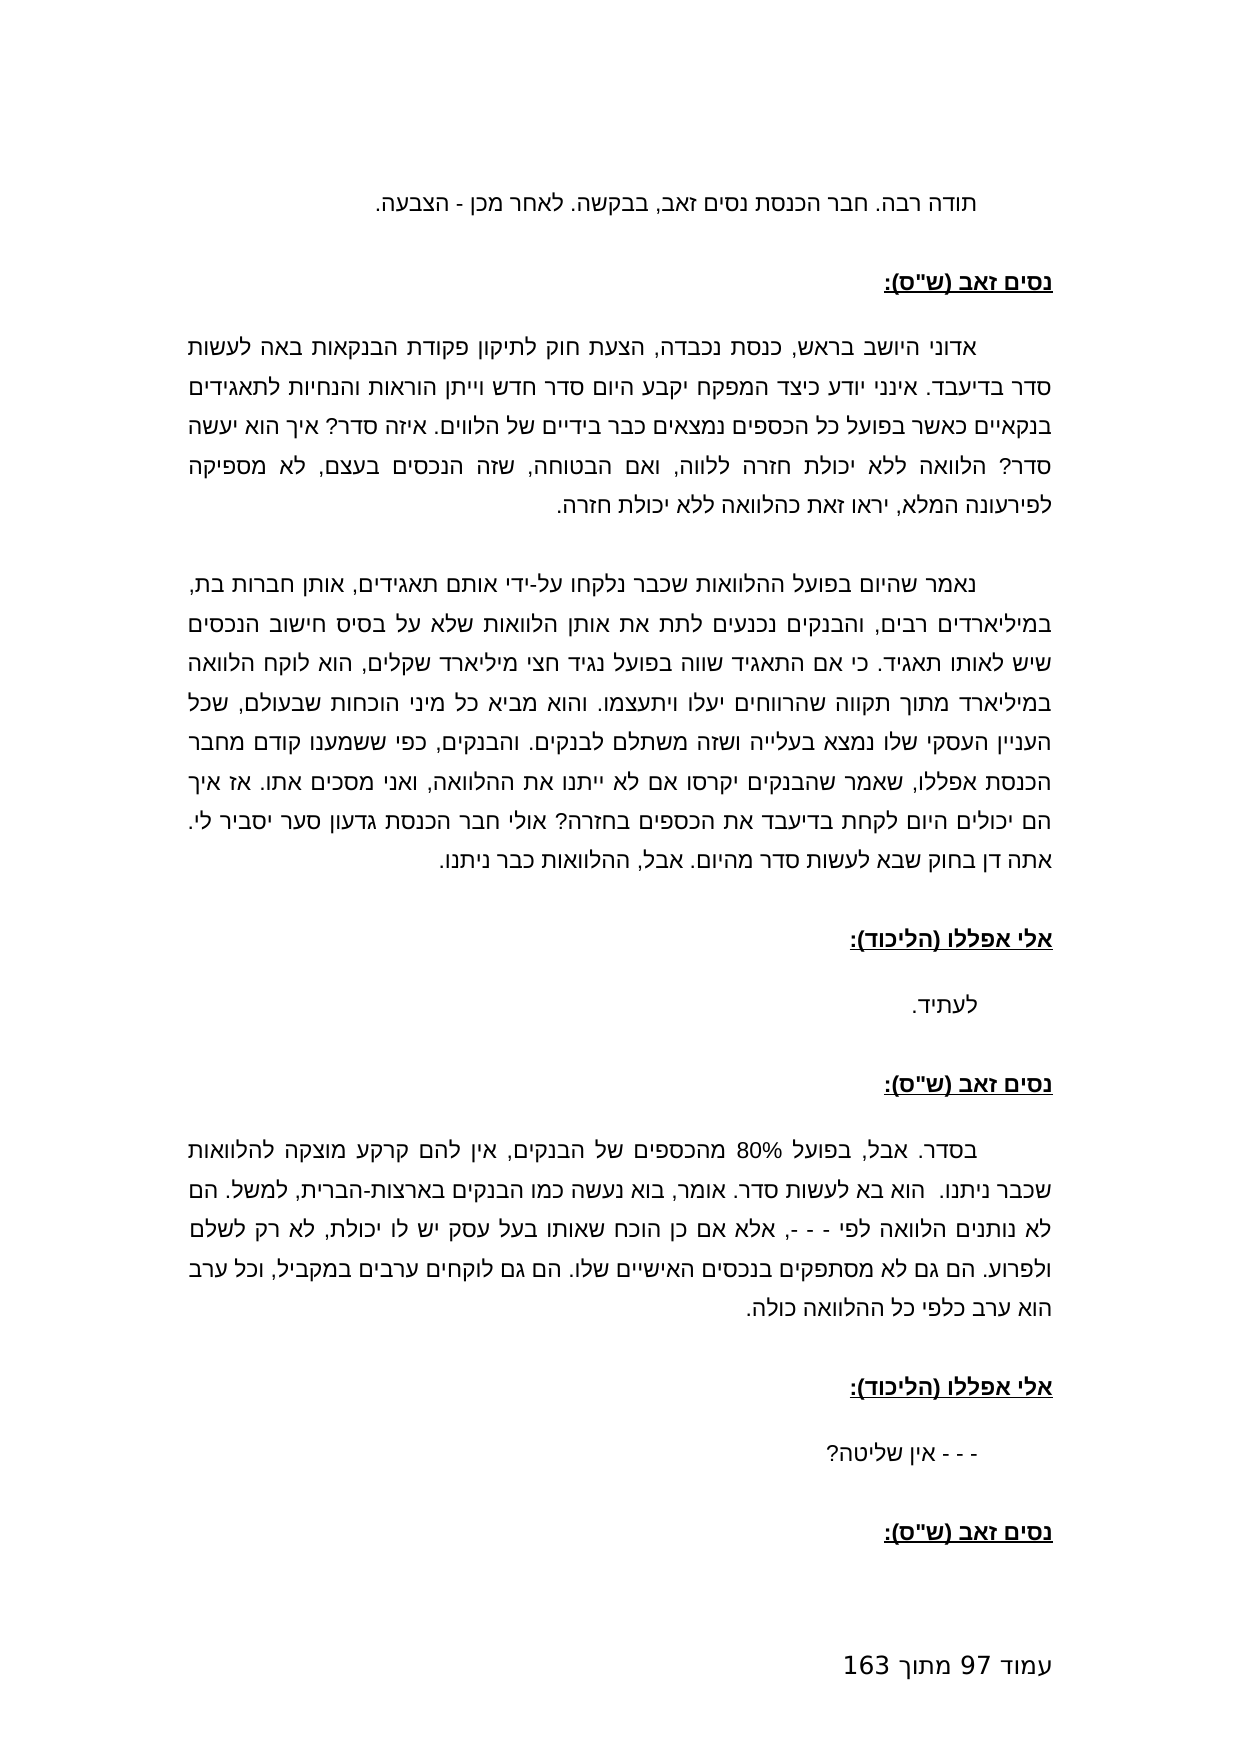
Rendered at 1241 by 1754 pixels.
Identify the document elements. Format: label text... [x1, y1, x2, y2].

text נסים זאב (ש"ס): [187, 1519, 1053, 1545]
text - - - אין שליטה? [187, 1440, 1053, 1466]
text אדוני היושב בראש, כנסת נכבדה, הצעת חוק לתיקון פקודת הבנקאות באה לעשות סדר בדיעבד. אינני יודע כיצד המפקח יקבע היום סדר חדש וייתן הוראות והנחיות לתאגידים בנקאיים כאשר בפועל כל הכספים נמצאים כבר בידיים של הלווים. איזה סדר? איך הוא יעשה סדר? הלוואה ללא יכולת חזרה ללווה, ואם הבטוחה, שזה הנכסים בעצם, לא מספיקה לפירעונה המלא, יראו זאת כהלוואה ללא יכולת חזרה. [187, 334, 1053, 518]
text אלי אפללו (הליכוד): [187, 926, 1053, 953]
text תודה רבה. חבר הכנסת נסים זאב, בבקשה. לאחר מכן - הצבעה. [187, 189, 1053, 216]
text אלי אפללו (הליכוד): [187, 1374, 1053, 1400]
text נסים זאב (ש"ס): [187, 268, 1053, 295]
text נאמר שהיום בפועל ההלוואות שכבר נלקחו על-ידי אותם תאגידים, אותן חברות בת, במיליארדים רבים, והבנקים נכנעים לתת את אותן הלוואות שלא על בסיס חישוב הנכסים שיש לאותו תאגיד. כי אם התאגיד שווה בפועל נגיד חצי מיליארד שקלים, הוא לוקח הלוואה במיליארד מתוך תקווה שהרווחים יעלו ויתעצמו. והוא מביא כל מיני הוכחות שבעולם, שכל העניין העסקי שלו נמצא בעלייה ושזה משתלם לבנקים. והבנקים, כפי ששמענו קודם מחבר הכנסת אפללו, שאמר שהבנקים יקרסו אם לא ייתנו את ההלוואה, ואני מסכים אתו. אז איך הם יכולים היום לקחת בדיעבד את הכספים בחזרה? אולי חבר הכנסת גדעון סער יסביר לי. אתה דן בחוק שבא לעשות סדר מהיום. אבל, ההלוואות כבר ניתנו. [187, 571, 1053, 874]
text בסדר. אבל, בפועל 80% מהכספים של הבנקים, אין להם קרקע מוצקה להלוואות שכבר ניתנו. הוא בא לעשות סדר. אומר, בוא נעשה כמו הבנקים בארצות-הברית, למשל. הם לא נותנים הלוואה לפי - - -, אלא אם כן הוכח שאותו בעל עסק יש לו יכולת, לא רק לשלם ולפרוע. הם גם לא מסתפקים בנכסים האישיים שלו. הם גם לוקחים ערבים במקביל, וכל ערב הוא ערב כלפי כל ההלוואה כולה. [187, 1137, 1053, 1321]
text נסים זאב (ש"ס): [187, 1071, 1053, 1098]
text לעתיד. [187, 992, 1053, 1019]
